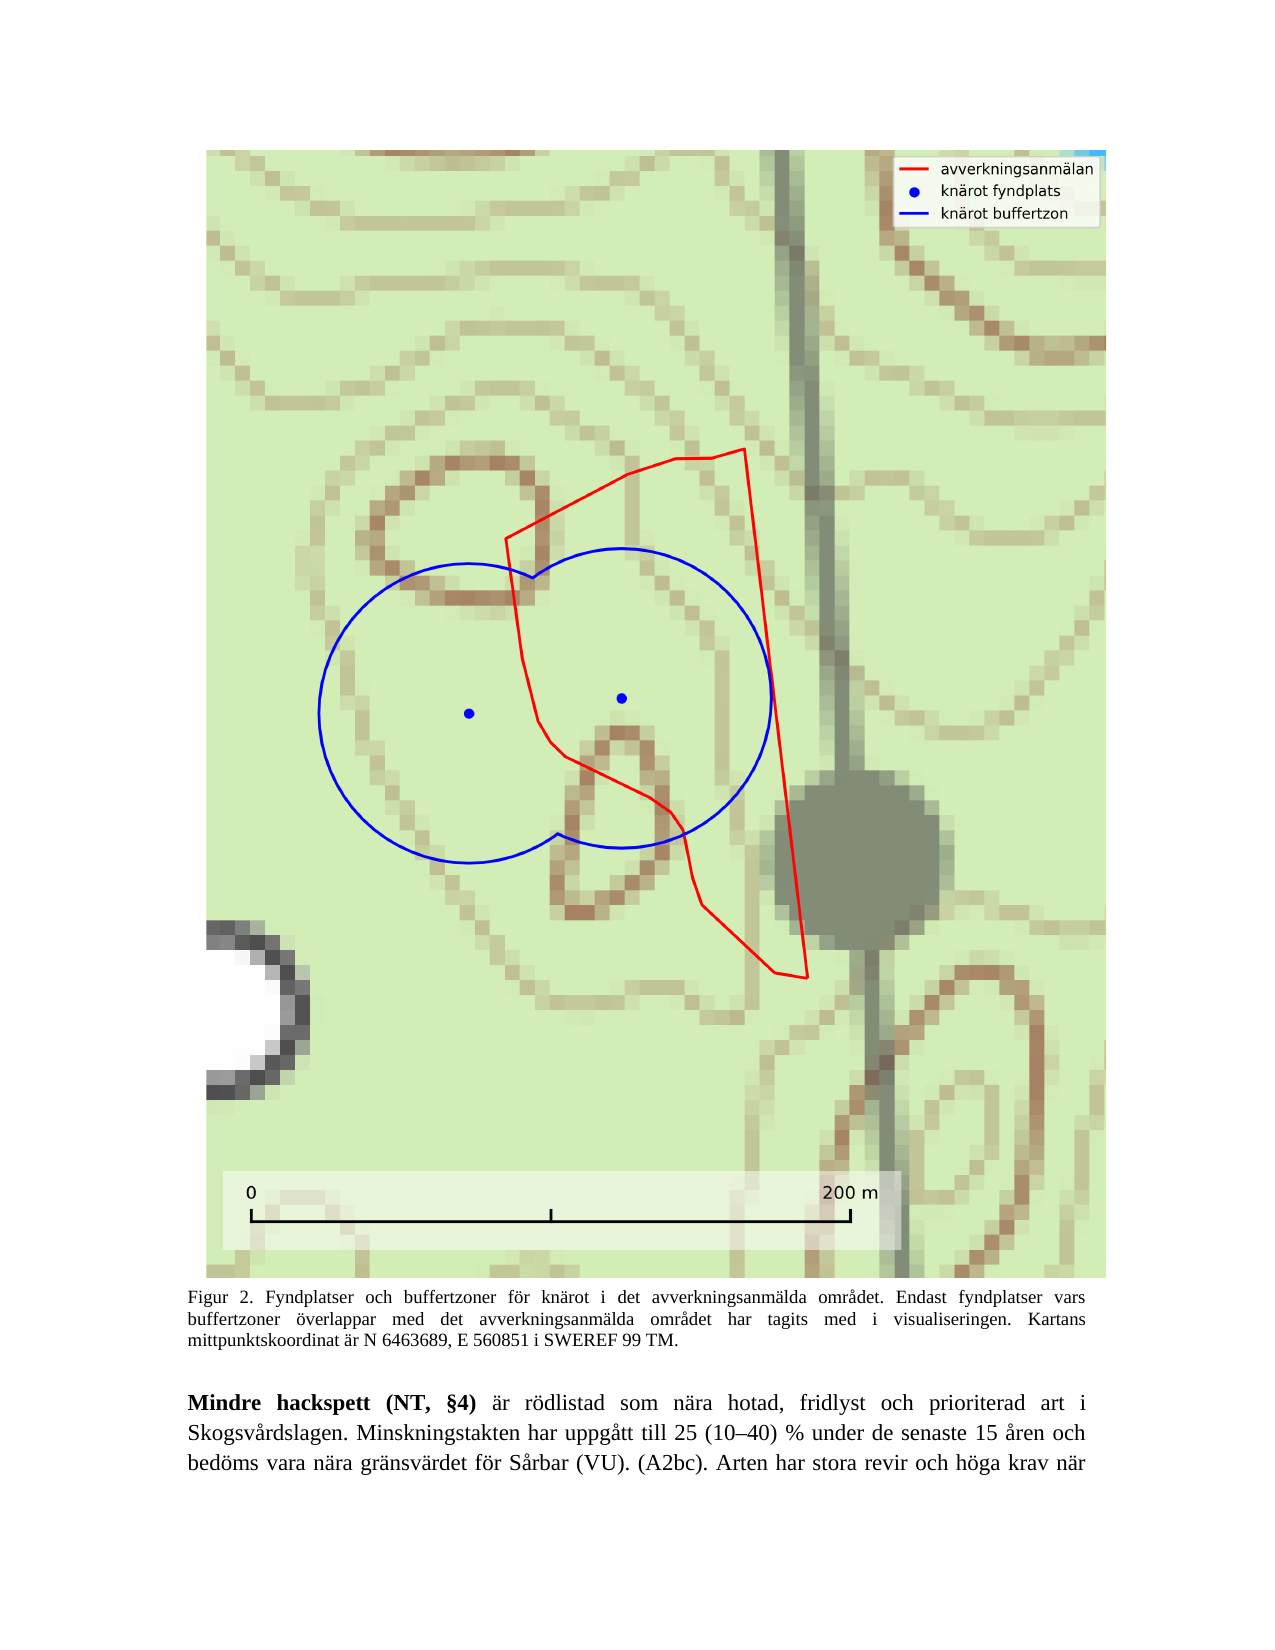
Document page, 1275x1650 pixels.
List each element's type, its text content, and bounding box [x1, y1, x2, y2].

text Figur 2. Fyndplatser och buffertzoner för knärot i det avverkningsanmälda området. Endast fyndplatser vars buffertzoner överlappar med det avverkningsanmälda området har tagits med i visualiseringen. Kartans mittpunktskoordinat är N 6463689, E 560851 i SWEREF 99 TM. [187, 1286, 1087, 1351]
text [187, 1389, 1087, 1476]
picture [206, 150, 1107, 1278]
